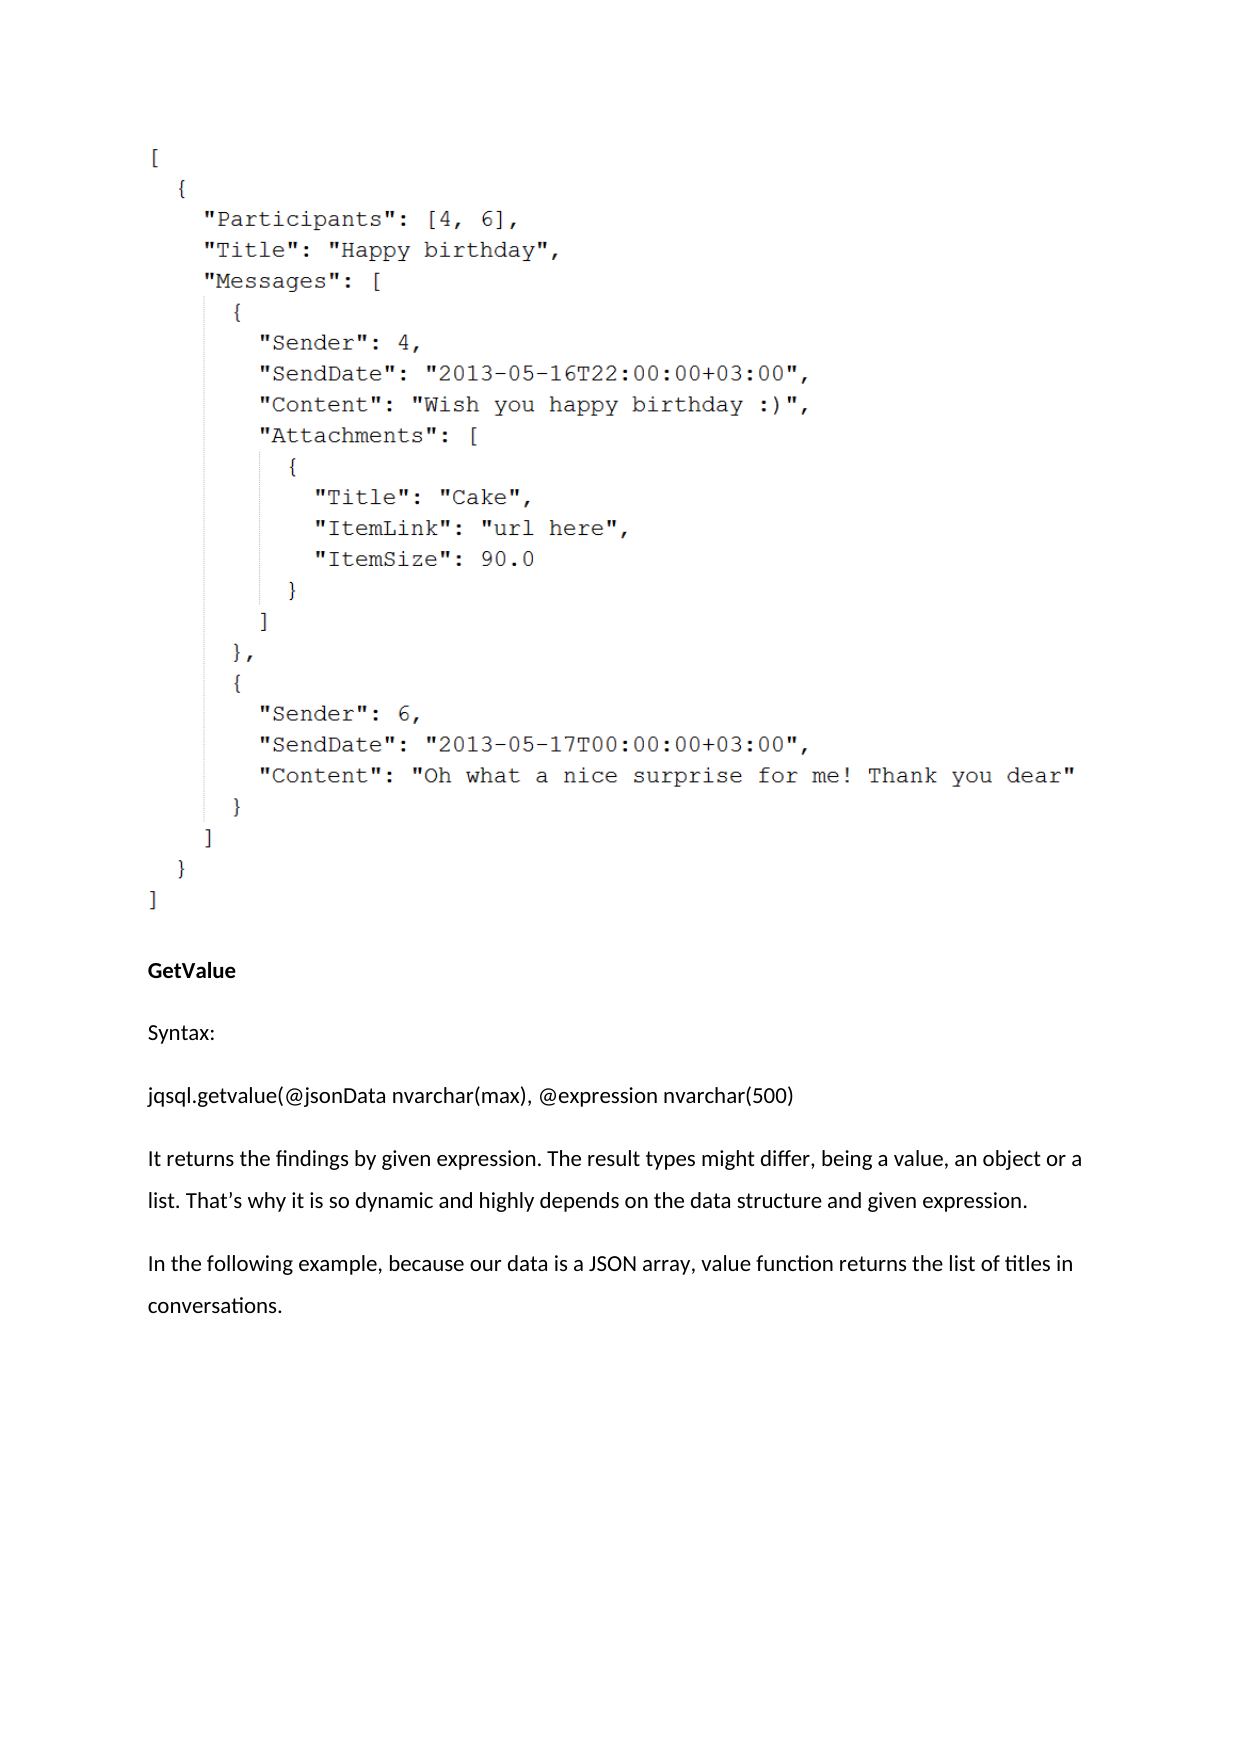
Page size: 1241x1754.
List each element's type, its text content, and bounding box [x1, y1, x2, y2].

text GetValue [148, 956, 1093, 984]
text It returns the findings by given expression. The result types might differ, being a value, an object or a list. That’s why it is so dynamic and highly depends on the data structure and given expression. [148, 1144, 1093, 1214]
text In the following example, because our data is a JSON array, value function returns the list of titles in conversations. [148, 1249, 1093, 1319]
text jqsql.getvalue(@jsonData nvarchar(max), @expression nvarchar(500) [148, 1081, 1093, 1109]
text Syntax: [148, 1018, 1093, 1047]
picture [147, 147, 1093, 921]
